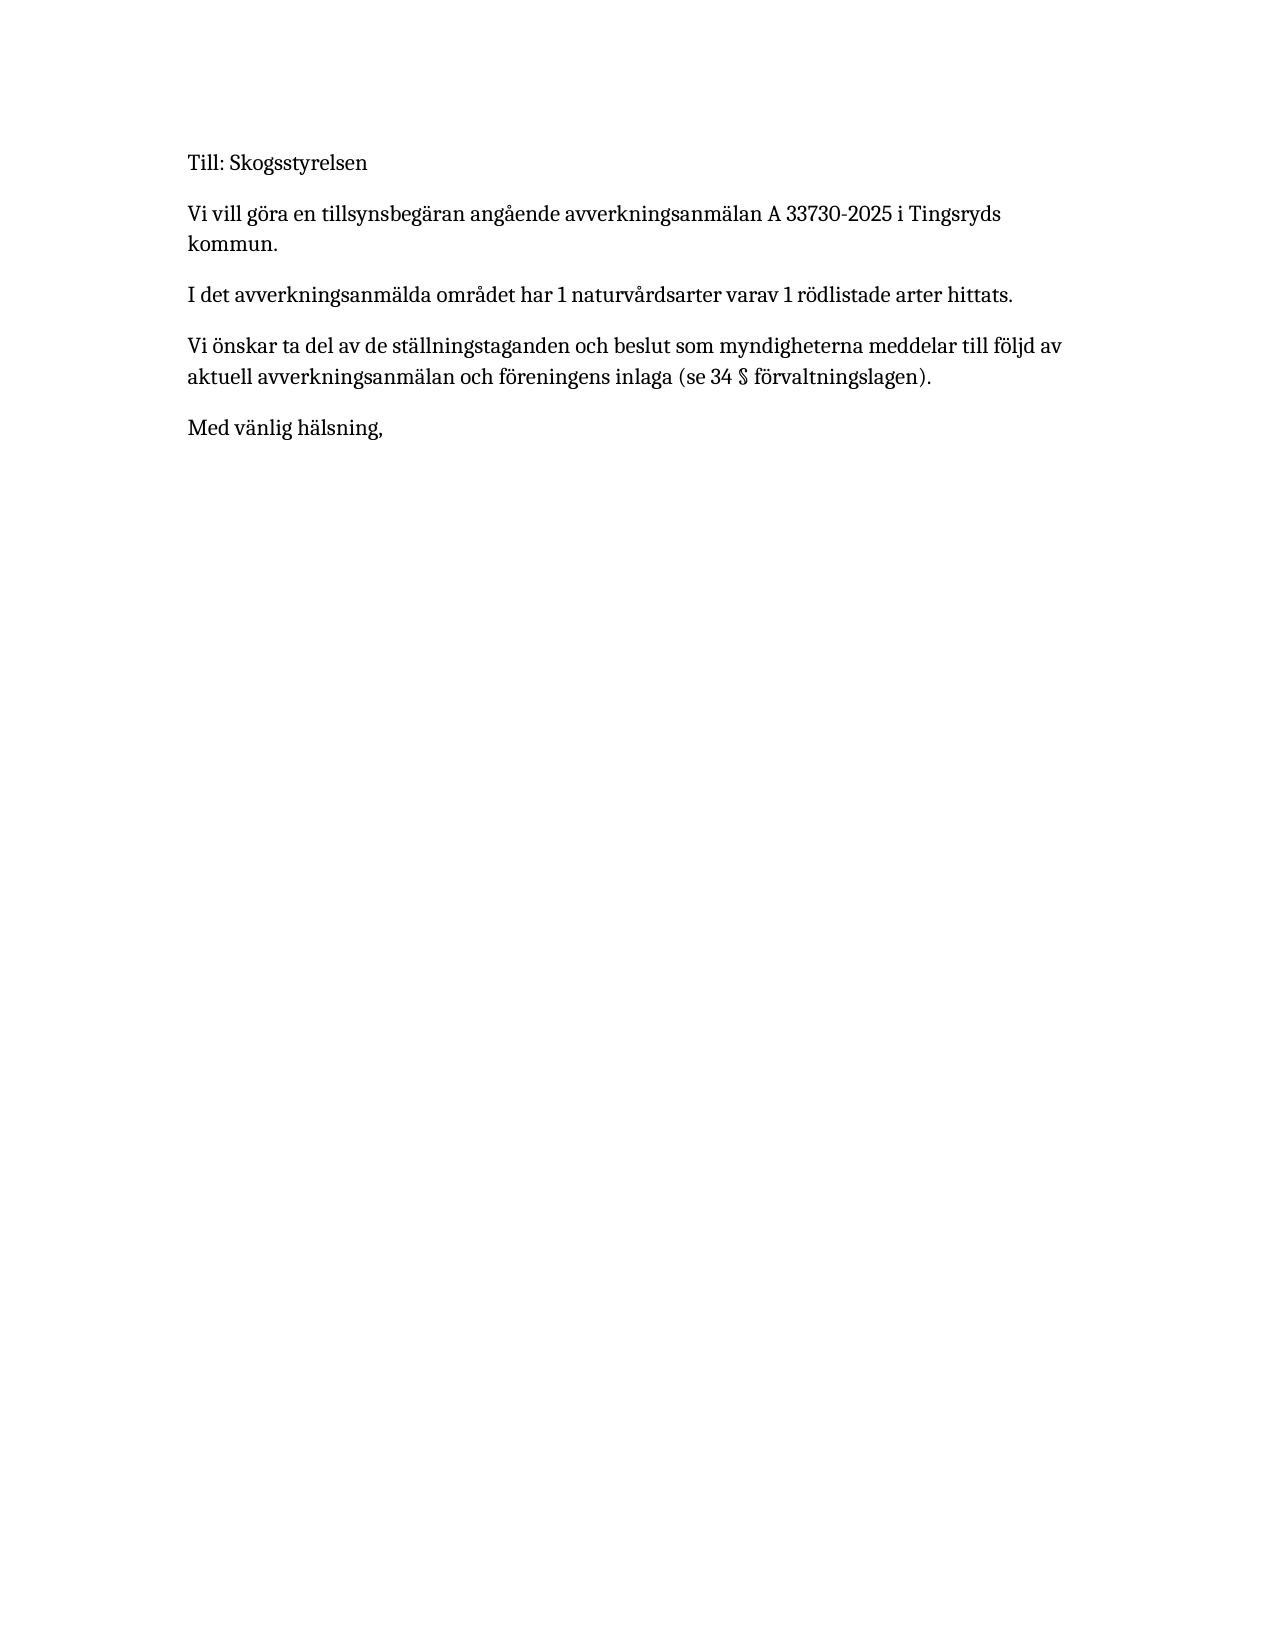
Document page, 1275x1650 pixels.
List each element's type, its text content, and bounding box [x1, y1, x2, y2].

text I det avverkningsanmälda området har 1 naturvårdsarter varav 1 rödlistade arter hittats. [187, 282, 1087, 309]
text Vi vill göra en tillsynsbegäran angående avverkningsanmälan A 33730-2025 i Tingsryds kommun. [187, 201, 1087, 258]
text Vi önskar ta del av de ställningstaganden och beslut som myndigheterna meddelar till följd av aktuell avverkningsanmälan och föreningens inlaga (se 34 § förvaltningslagen). [187, 333, 1087, 390]
text Till: Skogsstyrelsen [187, 150, 1087, 176]
text Med vänlig hälsning, [187, 414, 1087, 471]
